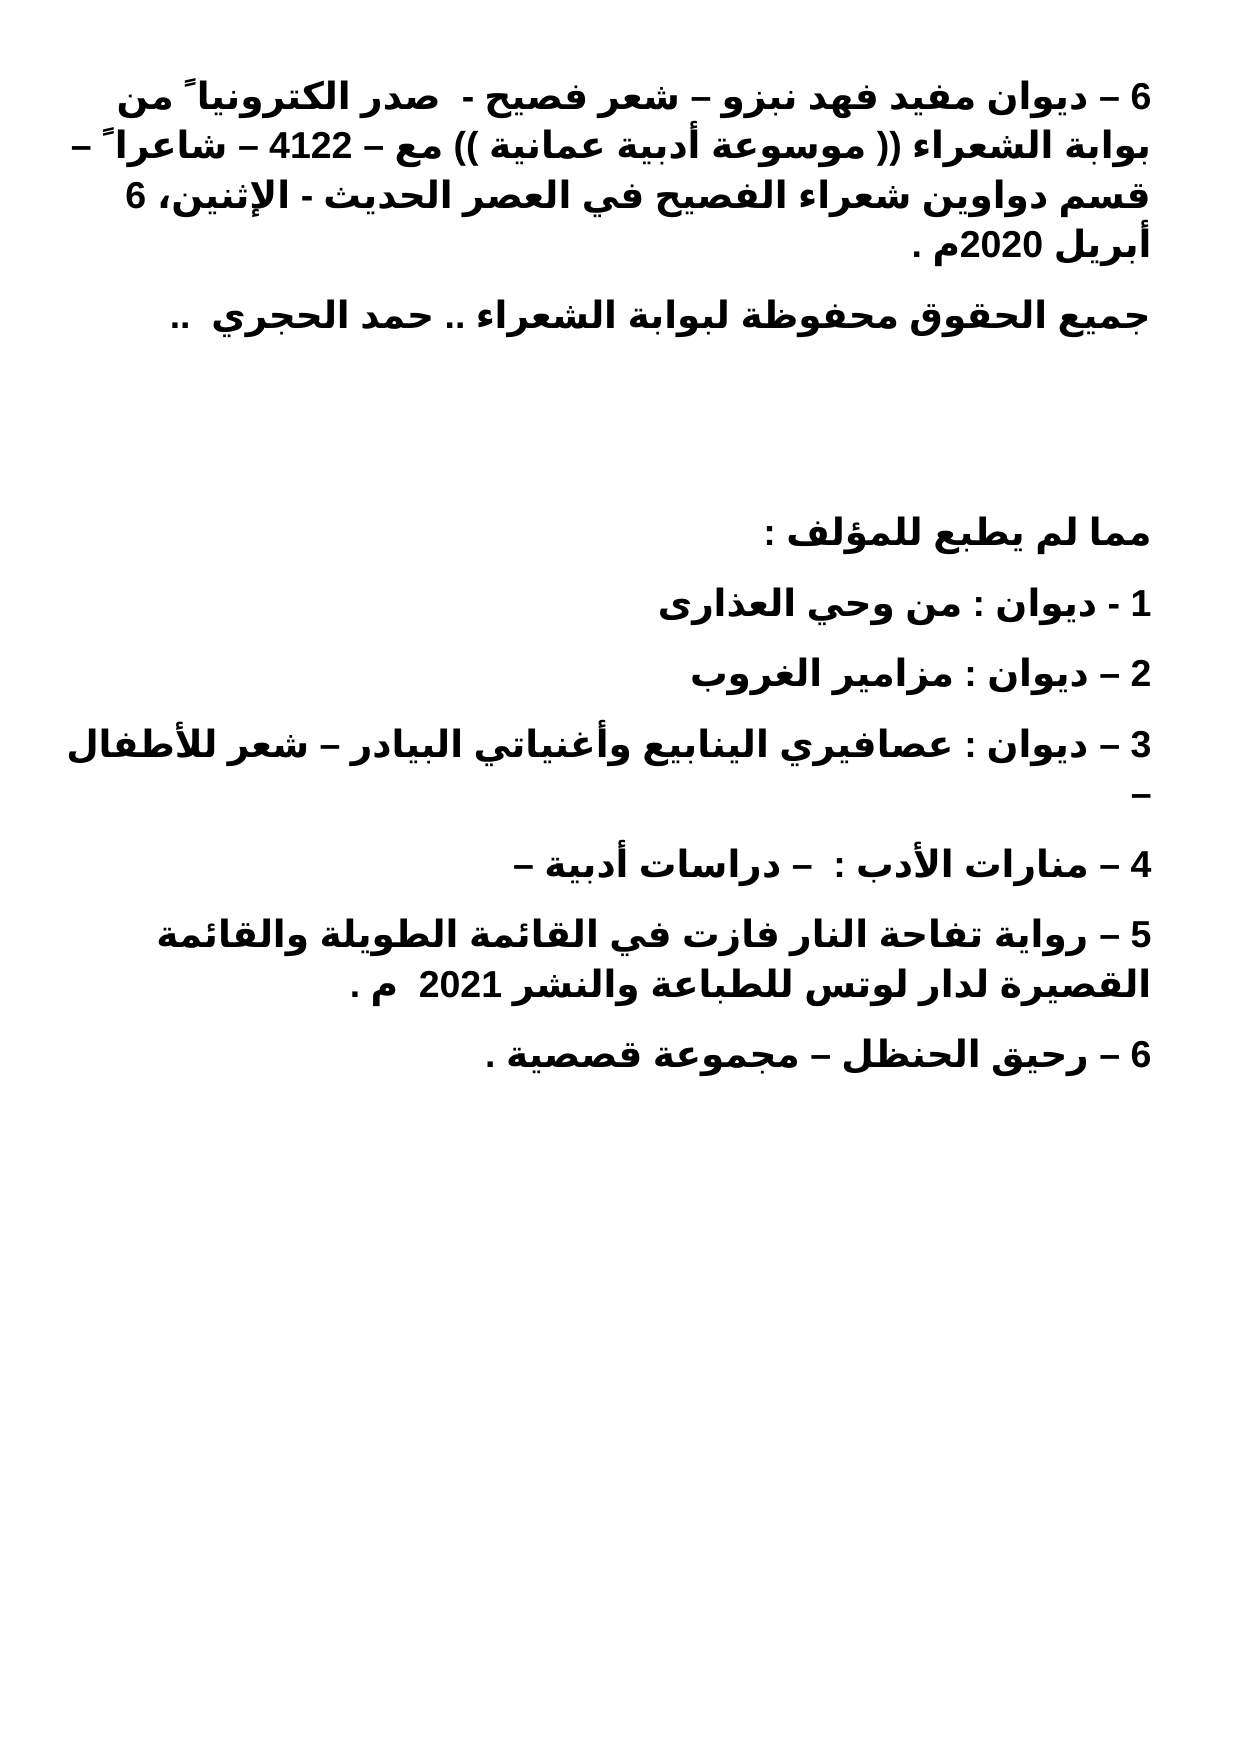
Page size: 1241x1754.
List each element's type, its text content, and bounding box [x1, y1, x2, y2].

text مما لم يطبع للمؤلف : [59, 511, 1152, 554]
text 2 – ديوان : مزامير الغروب [59, 651, 1152, 694]
text 6 – ديوان مفيد فهد نبزو – شعر فصيح - صدر الكترونيا ً من بوابة الشعراء (( موسوعة أدبية عمانية )) مع – 4122 – شاعرا ً – قسم دواوين شعراء الفصيح في العصر الحديث - الإثنين، 6 أبريل 2020م . [59, 74, 1152, 266]
text 6 – رحيق الحنظل – مجموعة قصصية . [59, 1032, 1152, 1075]
text 5 – رواية تفاحة النار فازت في القائمة الطويلة والقائمة القصيرة لدار لوتس للطباعة والنشر 2021 م . [59, 912, 1152, 1005]
text جميع الحقوق محفوظة لبوابة الشعراء .. حمد الحجري .. [59, 293, 1152, 336]
text 3 – ديوان : عصافيري الينابيع وأغنياتي البيادر – شعر للأطفال – [59, 722, 1152, 814]
text 4 – منارات الأدب : – دراسات أدبية – [59, 842, 1152, 885]
text 1 - ديوان : من وحي العذارى [59, 581, 1152, 624]
